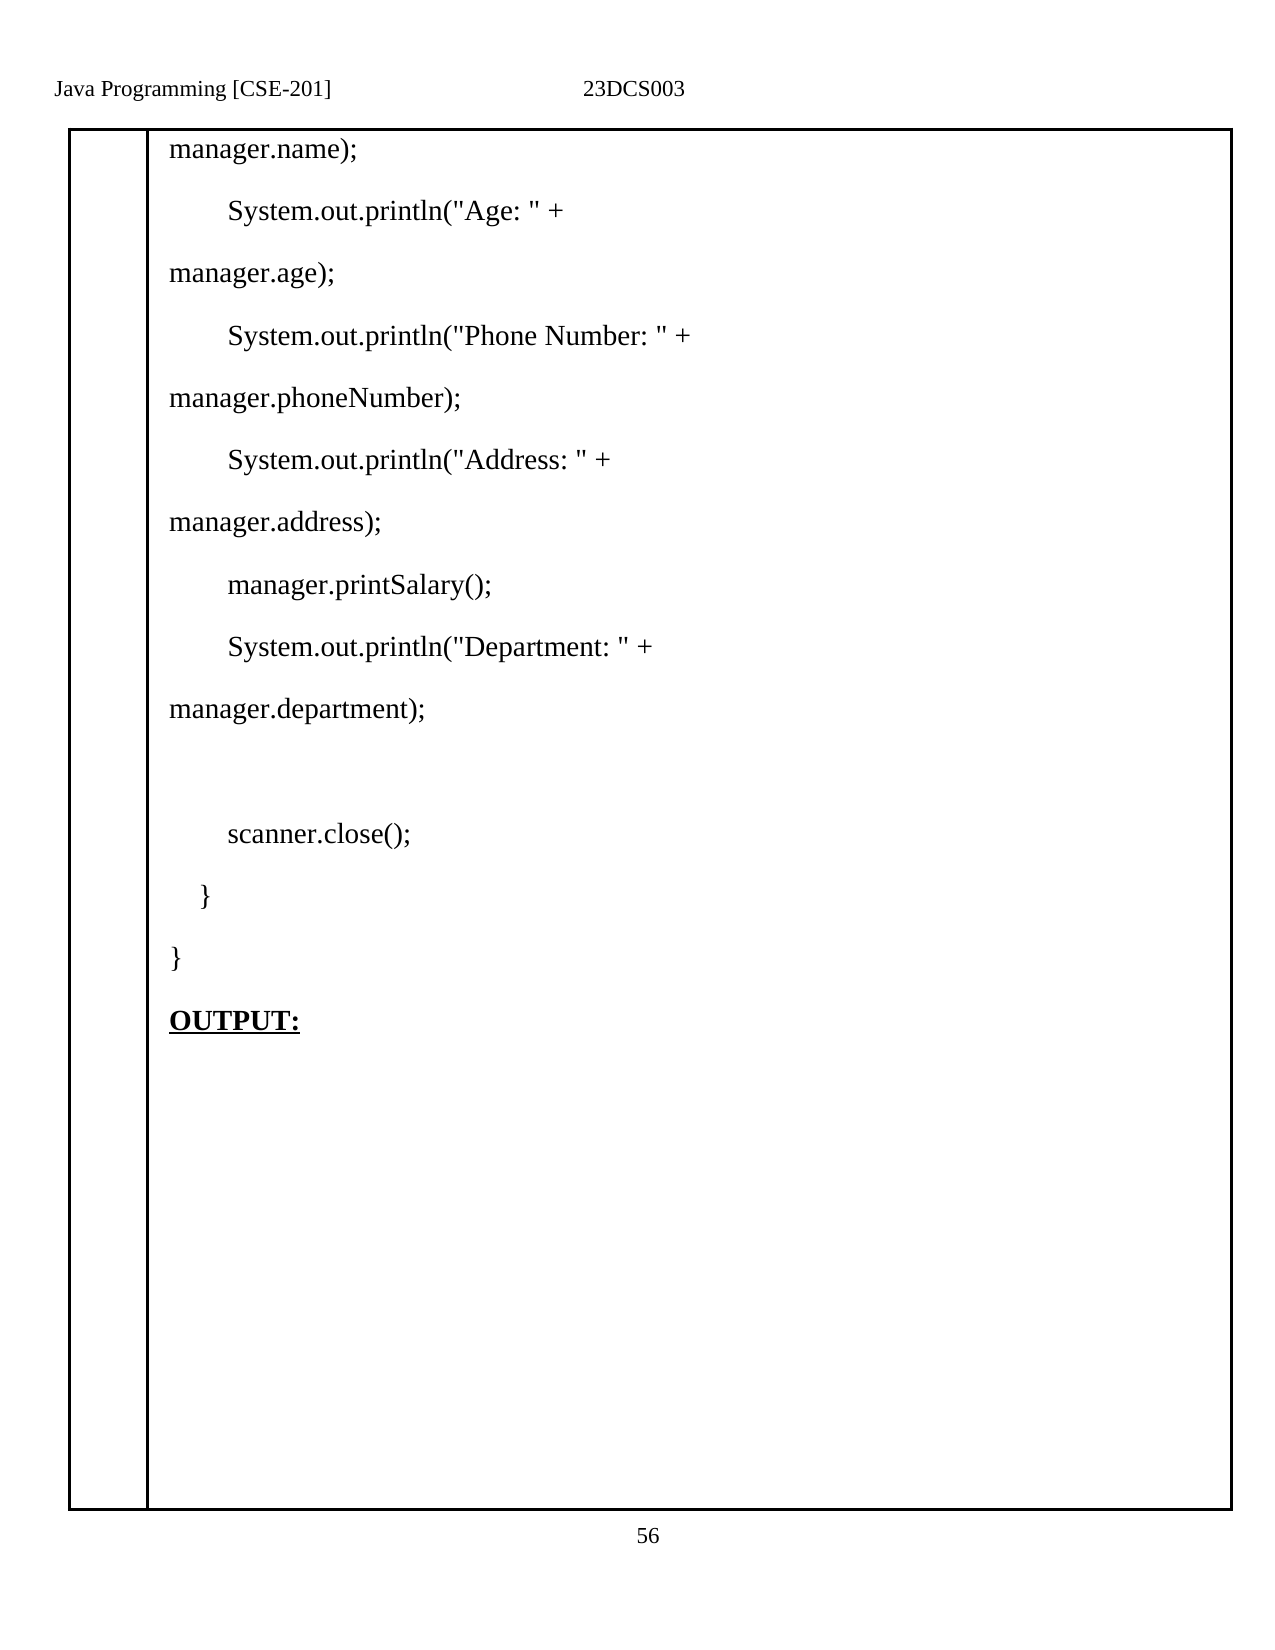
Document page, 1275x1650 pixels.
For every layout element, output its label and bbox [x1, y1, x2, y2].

table_cell [71, 131, 146, 1508]
table_cell [149, 131, 1230, 1508]
